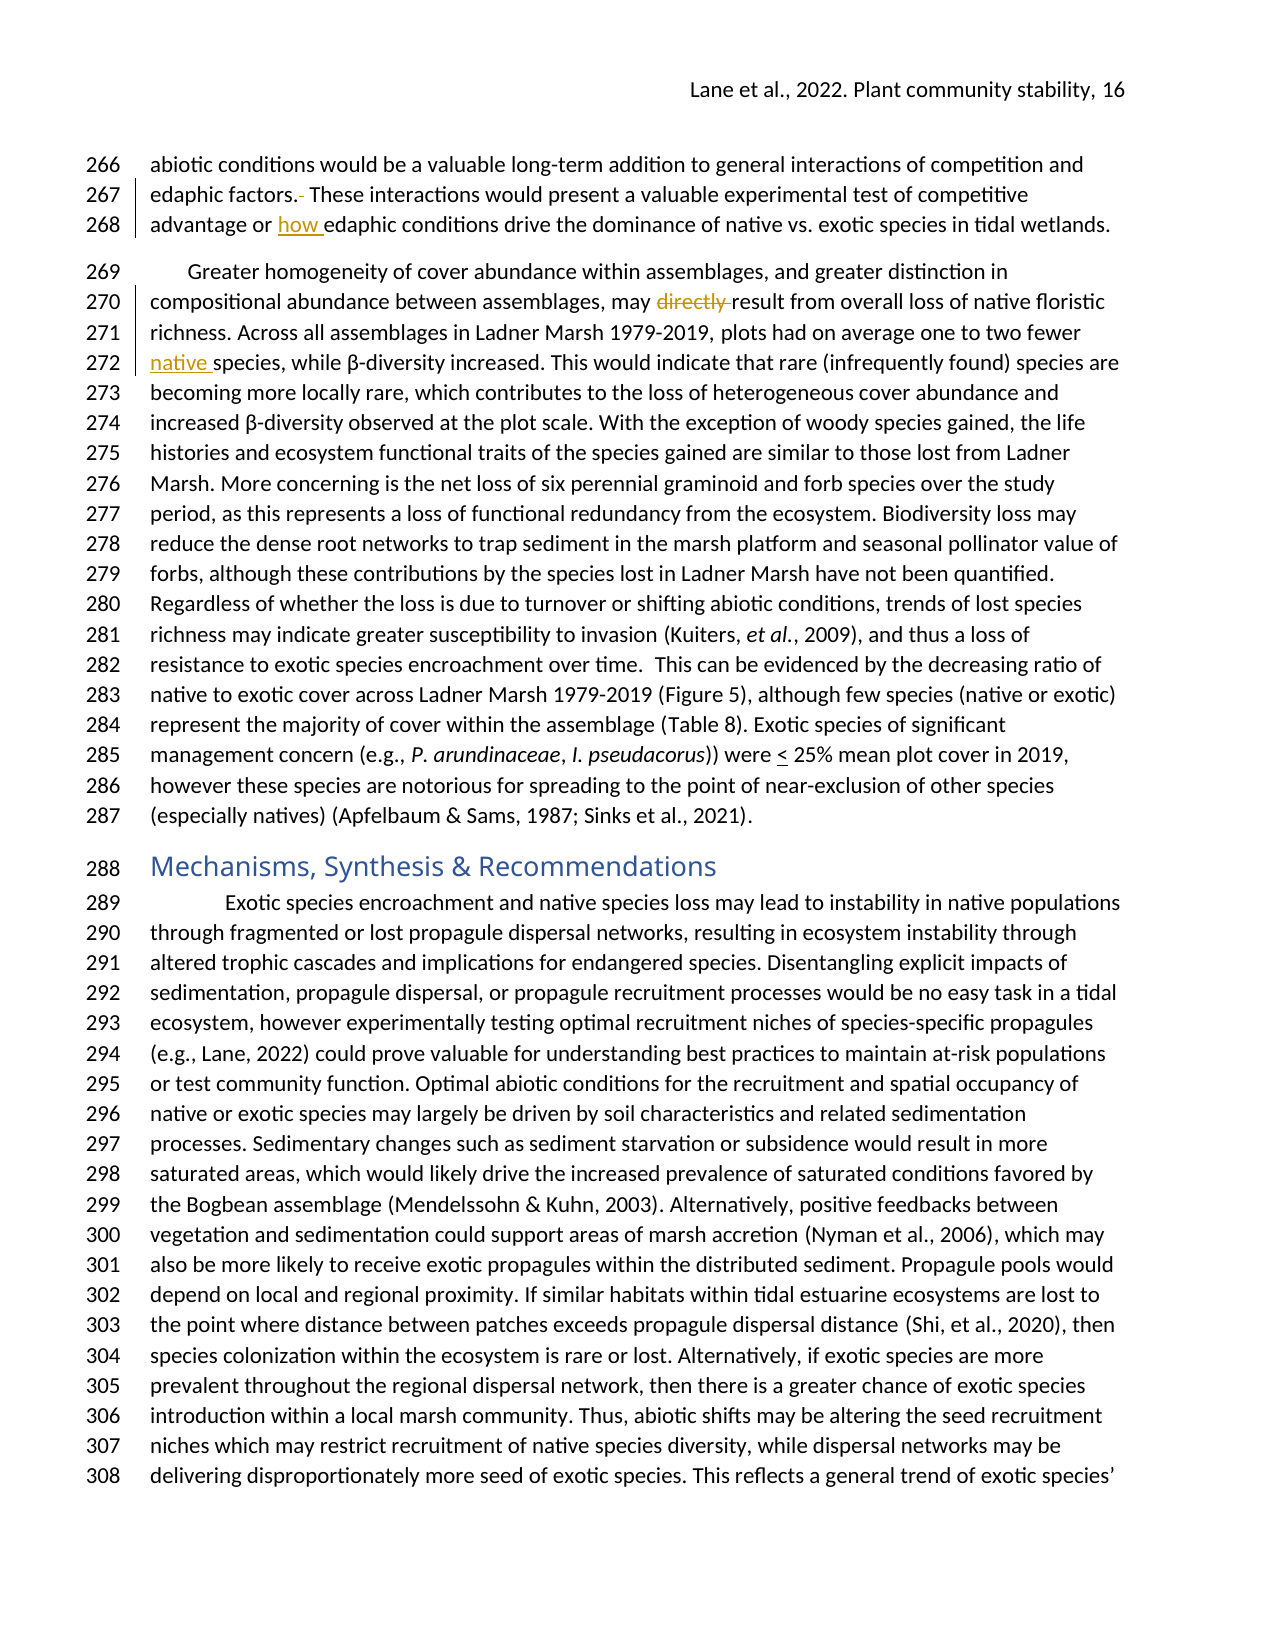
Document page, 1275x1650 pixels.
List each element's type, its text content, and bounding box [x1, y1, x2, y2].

text Greater homogeneity of cover abundance within assemblages, and greater distinction in compositional abundance between assemblages, may result from overall loss of native floristic richness. Across all assemblages in Ladner Marsh 1979-2019, plots had on average one to two fewer species, while β-diversity increased. This would indicate that rare (infrequently found) species are becoming more locally rare, which contributes to the loss of heterogeneous cover abundance and increased β-diversity observed at the plot scale. With the exception of woody species gained, the life histories and ecosystem functional traits of the species gained are similar to those lost from Ladner Marsh. More concerning is the net loss of six perennial graminoid and forb species over the study period, as this represents a loss of functional redundancy from the ecosystem. Biodiversity loss may reduce the dense root networks to trap sediment in the marsh platform and seasonal pollinator value of forbs, although these contributions by the species lost in Ladner Marsh have not been quantified. Regardless of whether the loss is due to turnover or shifting abiotic conditions, trends of lost species richness may indicate greater susceptibility to invasion (Kuiters, et al., 2009), and thus a loss of resistance to exotic species encroachment over time. This can be evidenced by the decreasing ratio of native to exotic cover across Ladner Marsh 1979-2019 (Figure 5), although few species (native or exotic) represent the majority of cover within the assemblage (Table 7). Exotic species of significant management concern (e.g., P. arundinaceae, I. pseudacorus)) were < 25% mean plot cover in 2019, however these species are notorious for spreading to the point of near-exclusion of other species (especially natives) (Apfelbaum & Sams, 1987; Sinks et al., 2021). [150, 257, 1125, 829]
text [150, 888, 1125, 1490]
subtitle Mechanisms, Synthesis & Recommendations [150, 848, 1125, 885]
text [150, 150, 1125, 238]
